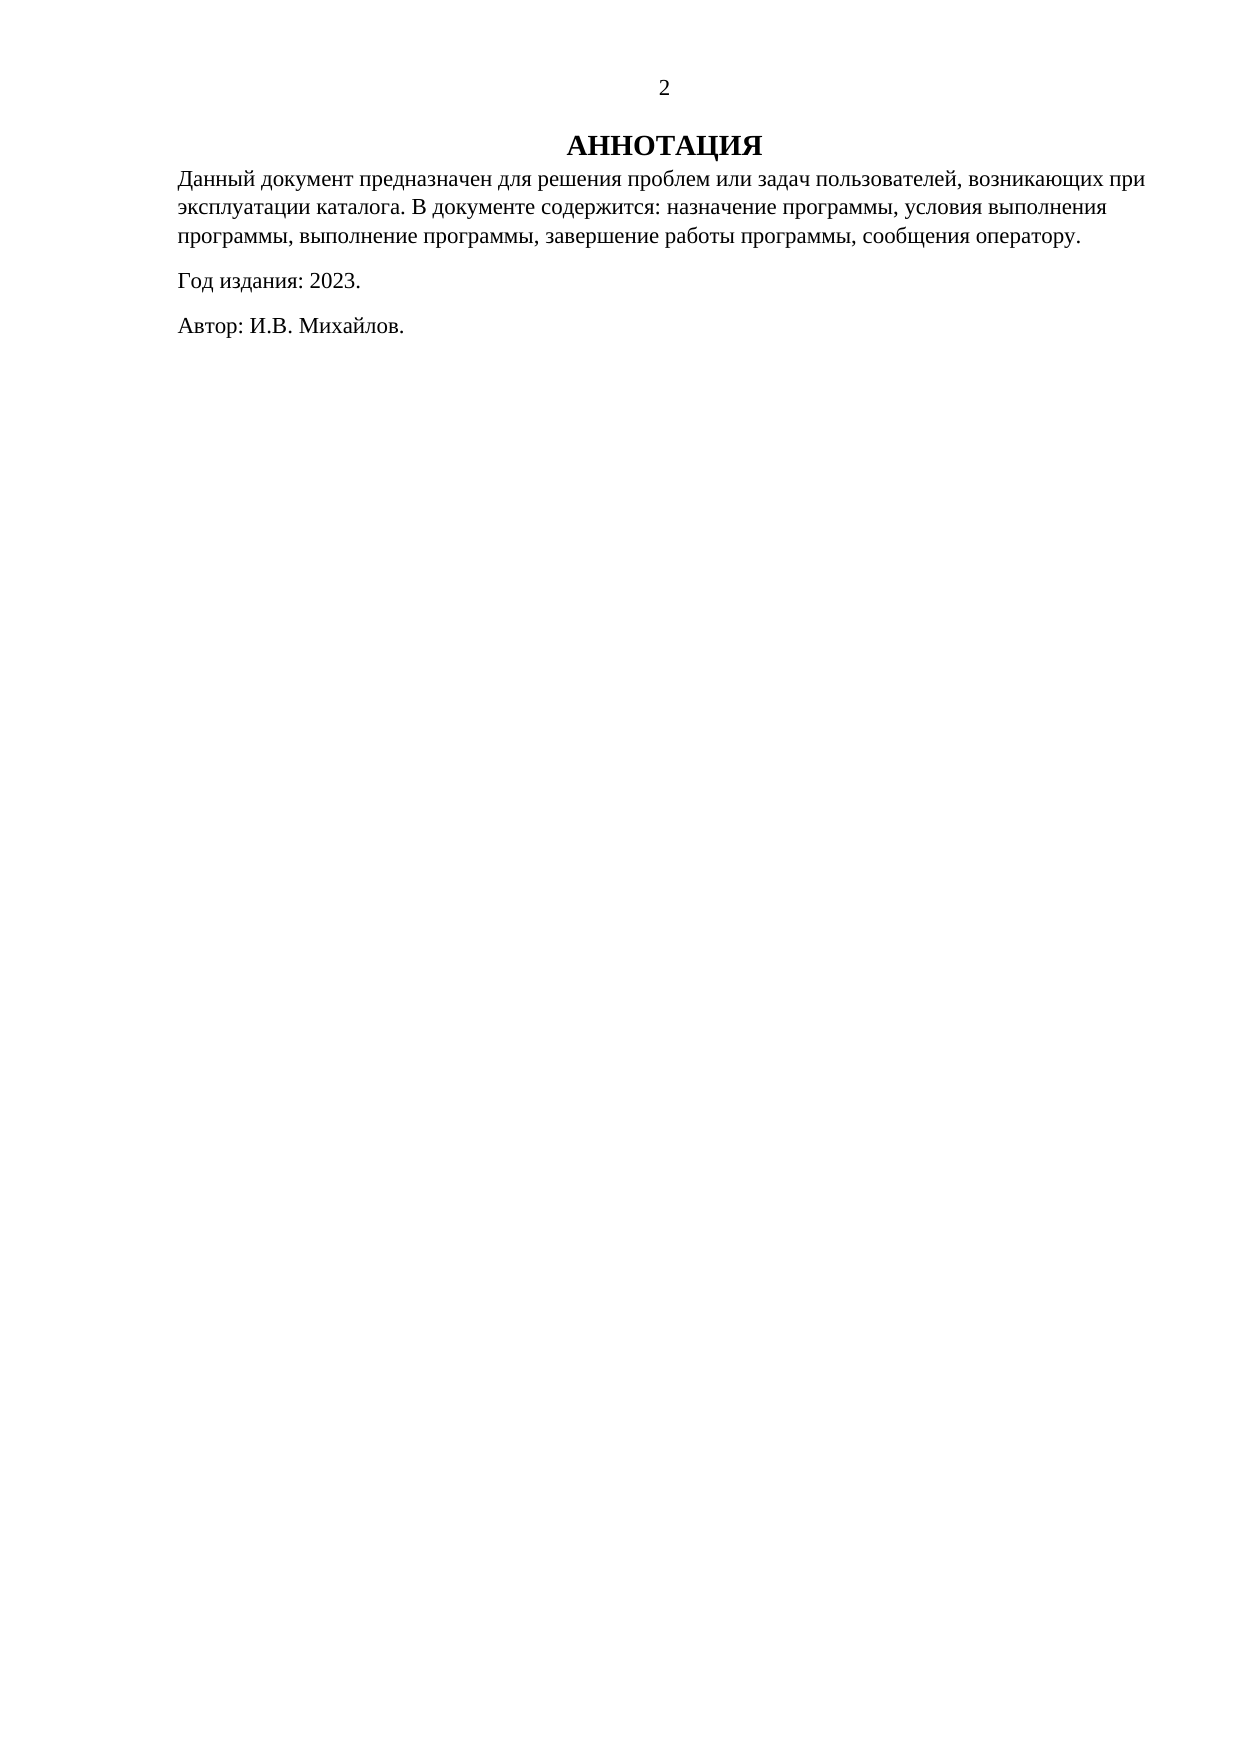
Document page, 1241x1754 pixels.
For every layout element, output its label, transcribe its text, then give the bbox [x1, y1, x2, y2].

text Автор: И.В. Михайлов. [177, 312, 1152, 338]
text АННОТАЦИЯ [177, 128, 1152, 162]
text Данный документ предназначен для решения проблем или задач пользователей, возникающих при эксплуатации каталога. В документе содержится: назначение программы, условия выполнения программы, выполнение программы, завершение работы программы, сообщения оператору. [177, 165, 1152, 248]
text Год издания: 2023. [177, 267, 1152, 293]
